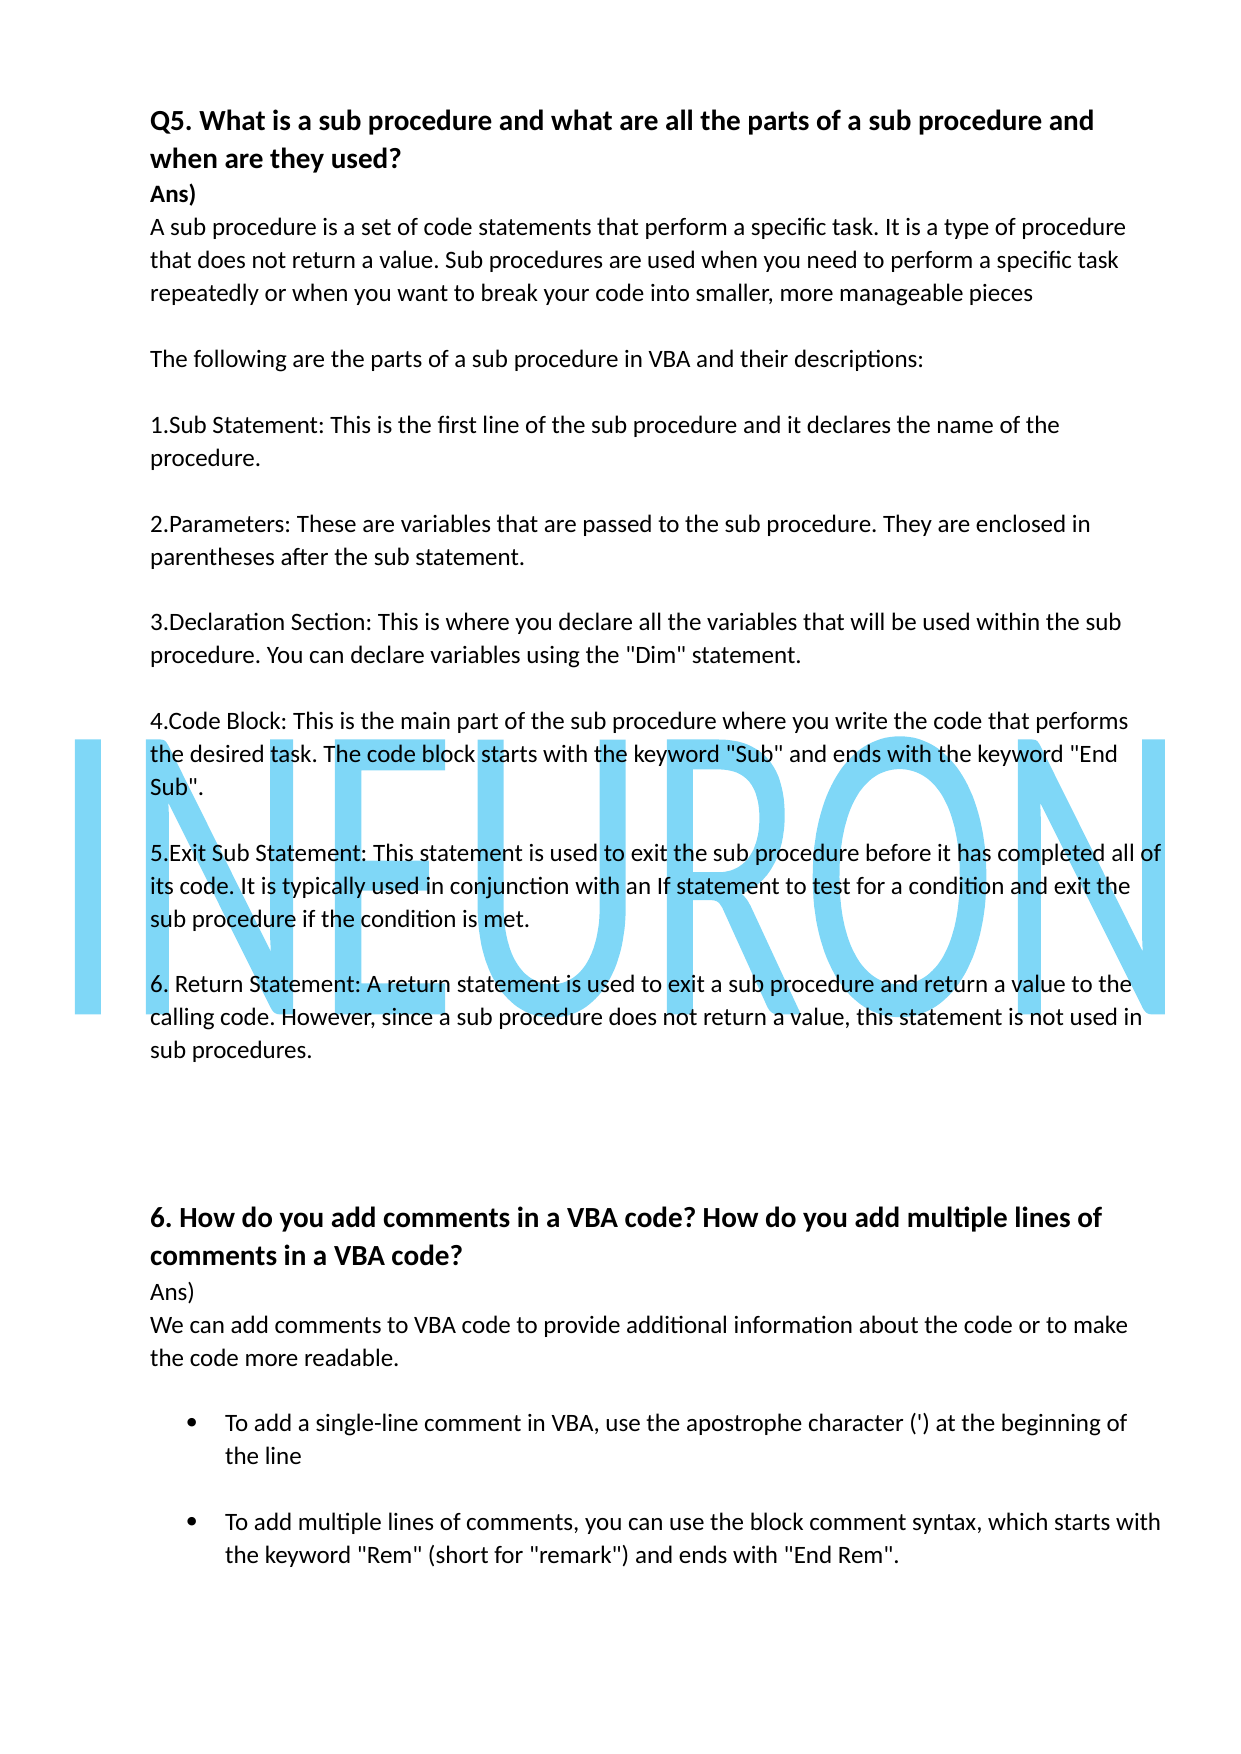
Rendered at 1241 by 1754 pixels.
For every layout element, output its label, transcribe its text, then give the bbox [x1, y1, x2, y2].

list 5.Exit Sub Statement: This statement is used to exit the sub procedure before it has completed all of its code. It is typically used in conjunction with an If statement to test for a condition and exit the sub procedure if the condition is met. [150, 837, 1165, 933]
list Q5. What is a sub procedure and what are all the parts of a sub procedure and when are they used? [150, 102, 1165, 176]
list Ans) [150, 179, 1165, 209]
list 6. Return Statement: A return statement is used to exit a sub procedure and return a value to the calling code. However, since a sub procedure does not return a value, this statement is not used in sub procedures. [150, 969, 1165, 1065]
list We can add comments to VBA code to provide additional information about the code or to make the code more readable. [150, 1309, 1165, 1372]
list 2.Parameters: These are variables that are passed to the sub procedure. They are enclosed in parentheses after the sub statement. [150, 508, 1165, 571]
list 6. How do you add comments in a VBA code? How do you add multiple lines of comments in a VBA code? [150, 1199, 1165, 1273]
list Ans) [150, 1276, 1165, 1306]
list 3.Declaration Section: This is where you declare all the variables that will be used within the sub procedure. You can declare variables using the "Dim" statement. [150, 607, 1165, 670]
list The following are the parts of a sub procedure in VBA and their descriptions: [150, 343, 1165, 374]
list To add a single-line comment in VBA, use the apostrophe character (') at the beginning of the line [187, 1408, 1165, 1471]
list 4.Code Block: This is the main part of the sub procedure where you write the code that performs the desired task. The code block starts with the keyword "Sub" and ends with the keyword "End Sub". [150, 705, 1165, 802]
list A sub procedure is a set of code statements that perform a specific task. It is a type of procedure that does not return a value. Sub procedures are used when you need to perform a specific task repeatedly or when you want to break your code into smaller, more manageable pieces [150, 212, 1165, 308]
list 1.Sub Statement: This is the first line of the sub procedure and it declares the name of the procedure. [150, 409, 1165, 472]
